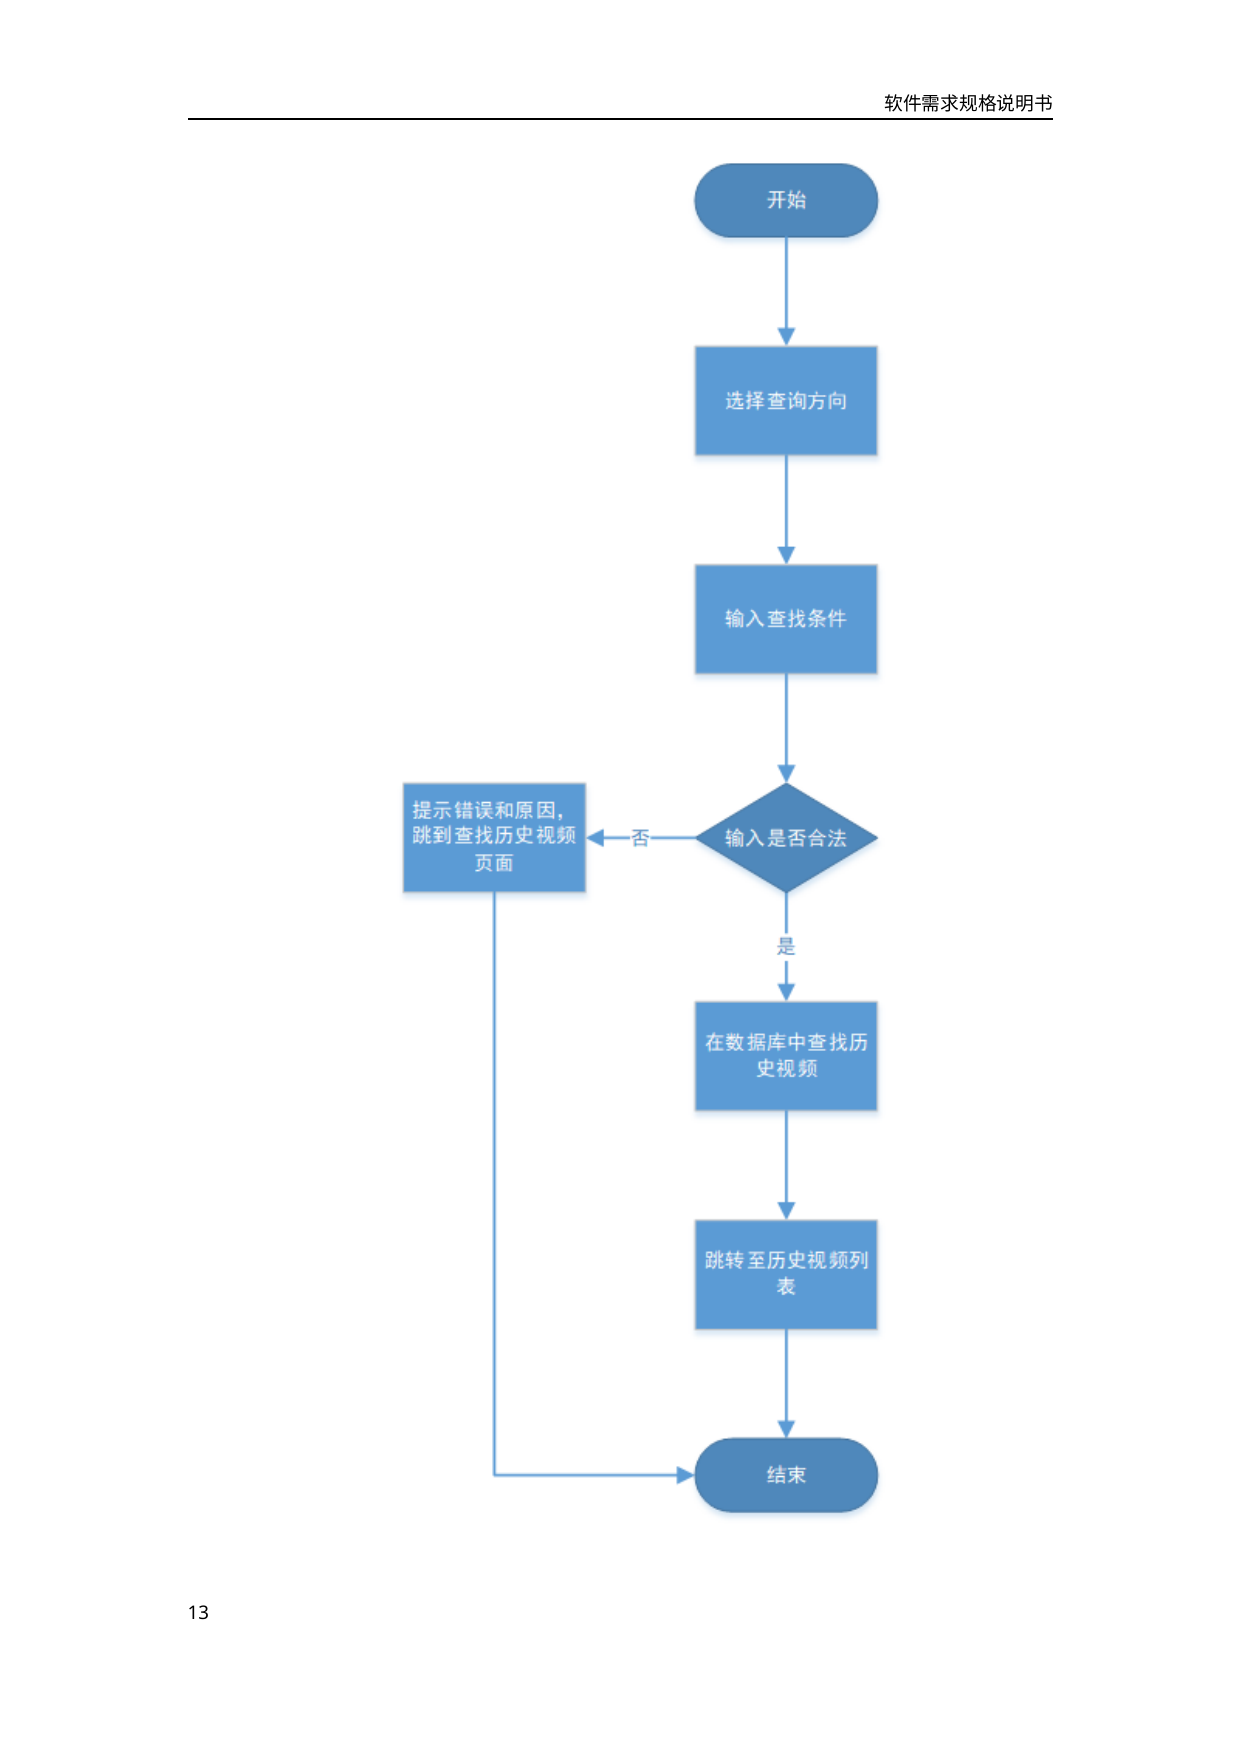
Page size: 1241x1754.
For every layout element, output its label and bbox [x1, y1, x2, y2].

picture [395, 159, 889, 1527]
